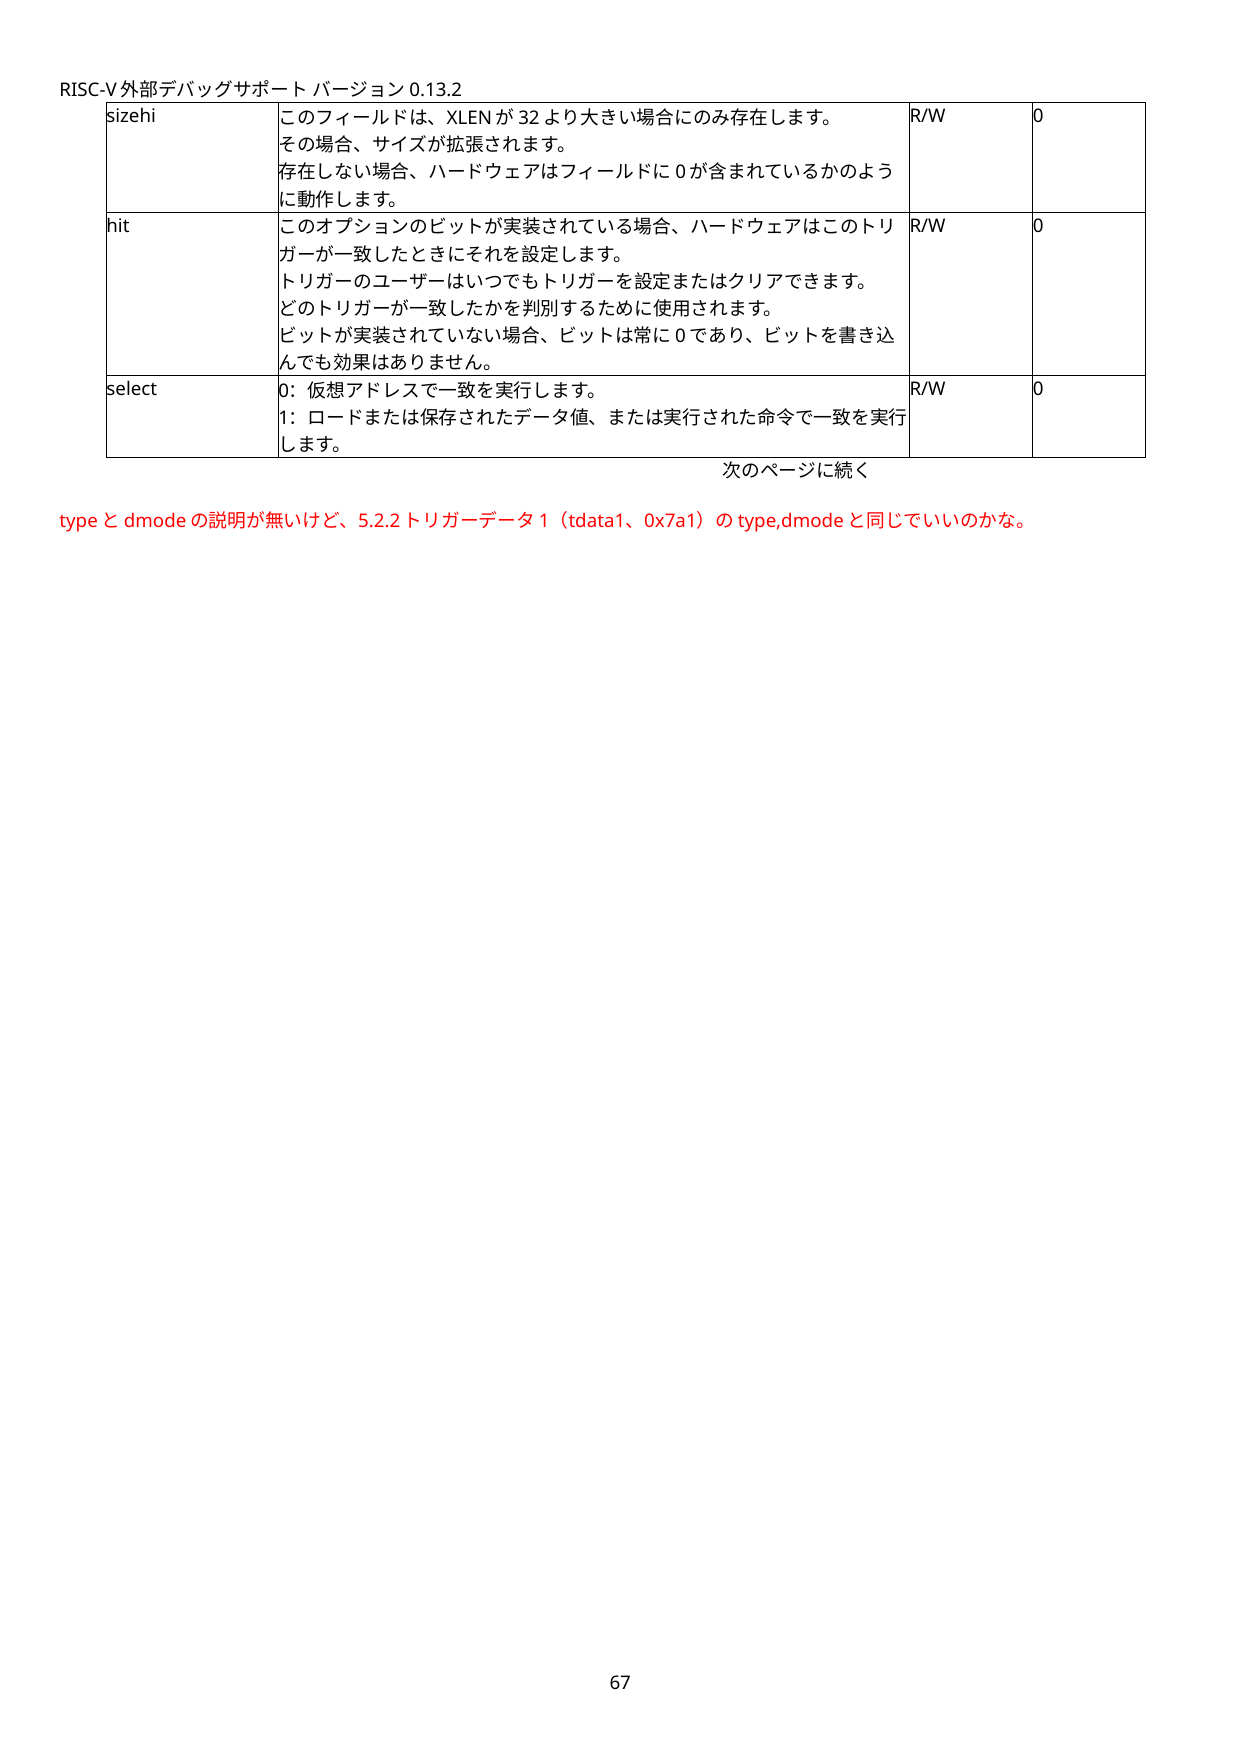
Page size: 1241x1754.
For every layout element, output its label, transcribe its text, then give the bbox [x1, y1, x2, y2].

table_cell R/W [910, 103, 1032, 211]
table_cell hit [107, 213, 278, 375]
table_cell 0 [1033, 376, 1145, 457]
table_cell 0：仮想アドレスで一致を実行します。 1：ロードまたは保存されたデータ値、または実行された命令で一致を実行します。 [279, 376, 909, 457]
table_cell 0 [1033, 213, 1145, 375]
table_cell sizehi [107, 103, 278, 211]
text 次のページに続く [59, 458, 1181, 483]
table_cell R/W [910, 213, 1032, 375]
table_cell R/W [910, 376, 1032, 457]
table_cell このオプションのビットが実装されている場合、ハードウェアはこのトリガーが一致したときにそれを設定します。 トリガーのユーザーはいつでもトリガーを設定またはクリアできます。 どのトリガーが一致したかを判別するために使用されます。 ビットが実装されていない場合、ビットは常に0であり、ビットを書き込んでも効果はありません。 [279, 213, 909, 375]
text typeとdmodeの説明が無いけど、5.2.2トリガーデータ1（tdata1、0x7a1）のtype,dmodeと同じでいいのかな。 [59, 508, 1181, 533]
table_cell select [107, 376, 278, 457]
table_cell このフィールドは、XLENが32より大きい場合にのみ存在します。 その場合、サイズが拡張されます。 存在しない場合、ハードウェアはフィールドに0が含まれているかのように動作します。 [279, 103, 909, 211]
table_cell 0 [1033, 103, 1145, 211]
